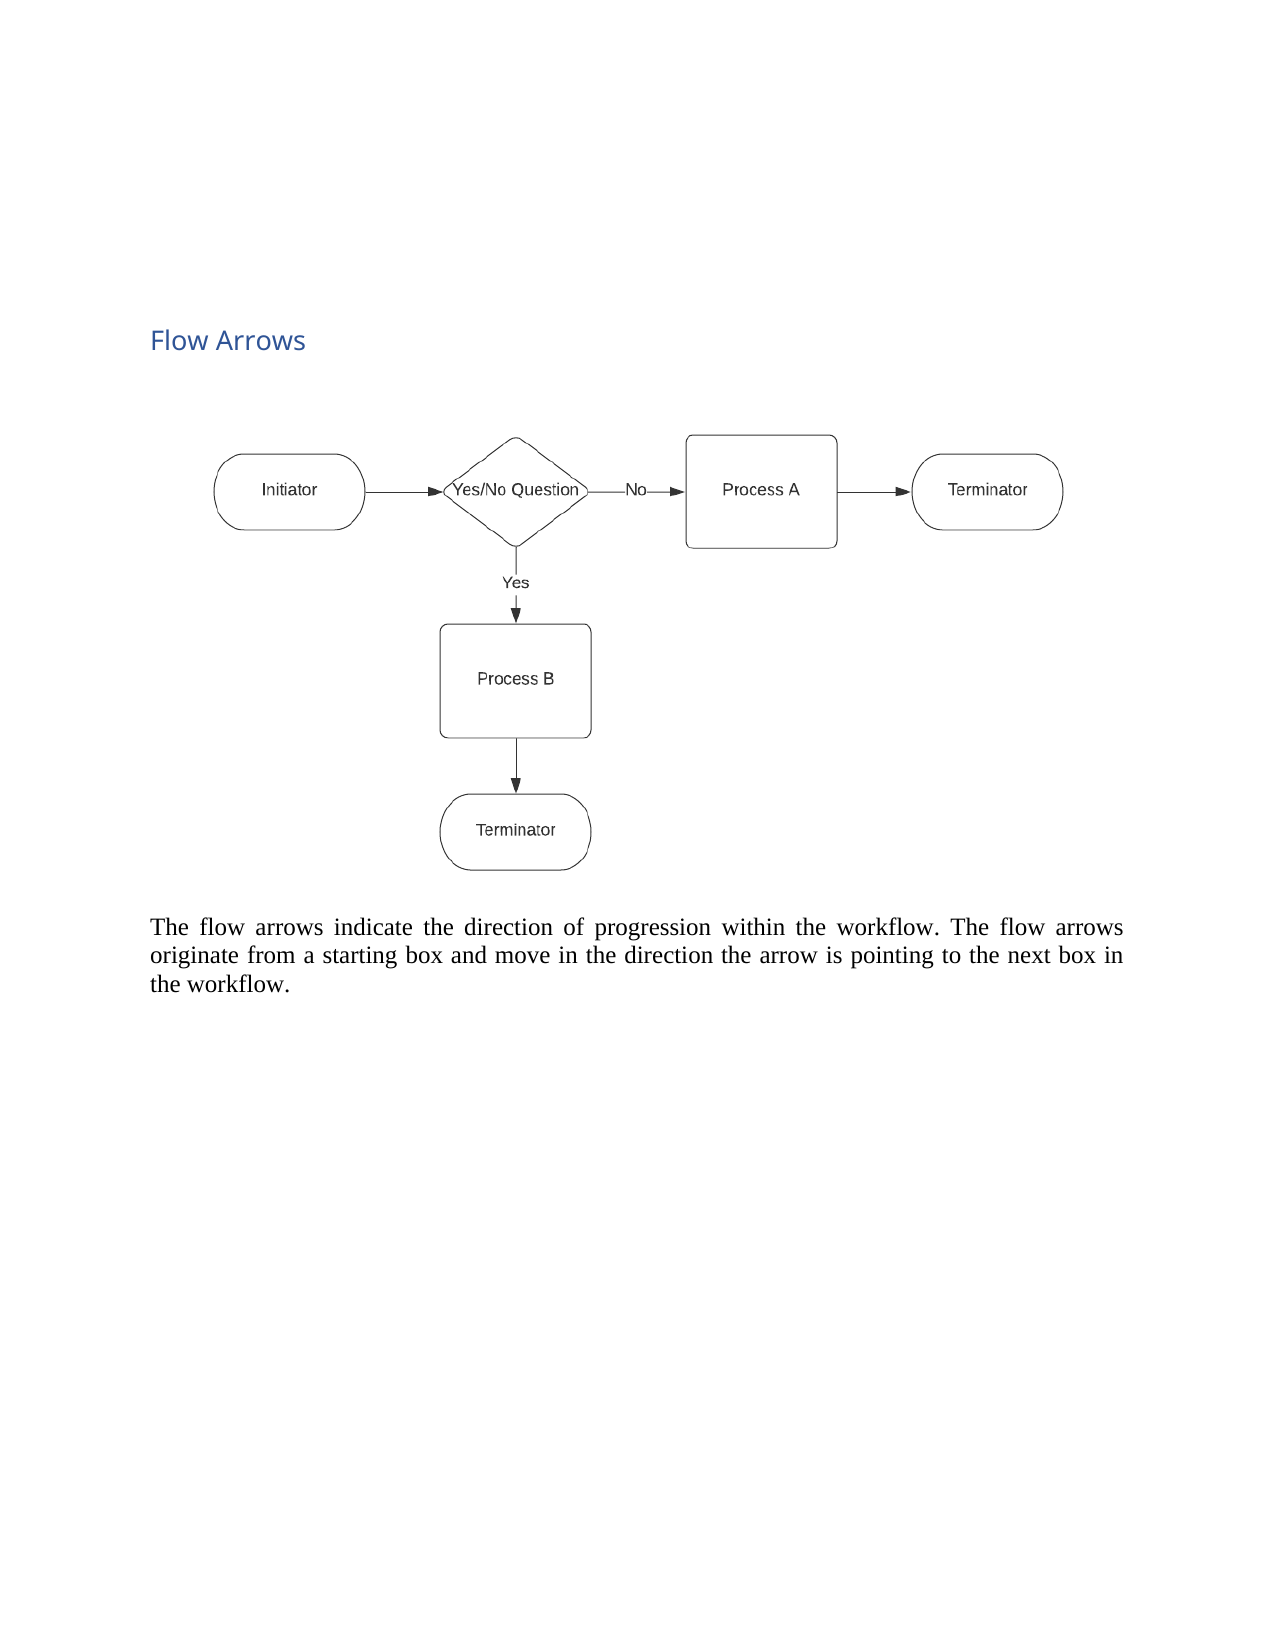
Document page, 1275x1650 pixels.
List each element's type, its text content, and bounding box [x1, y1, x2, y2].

picture [150, 392, 1125, 912]
text The flow arrows indicate the direction of progression within the workflow. The flow arrows originate from a starting box and move in the direction the arrow is pointing to the next box in the workflow. [150, 912, 1125, 998]
subtitle Flow Arrows [150, 322, 1125, 359]
